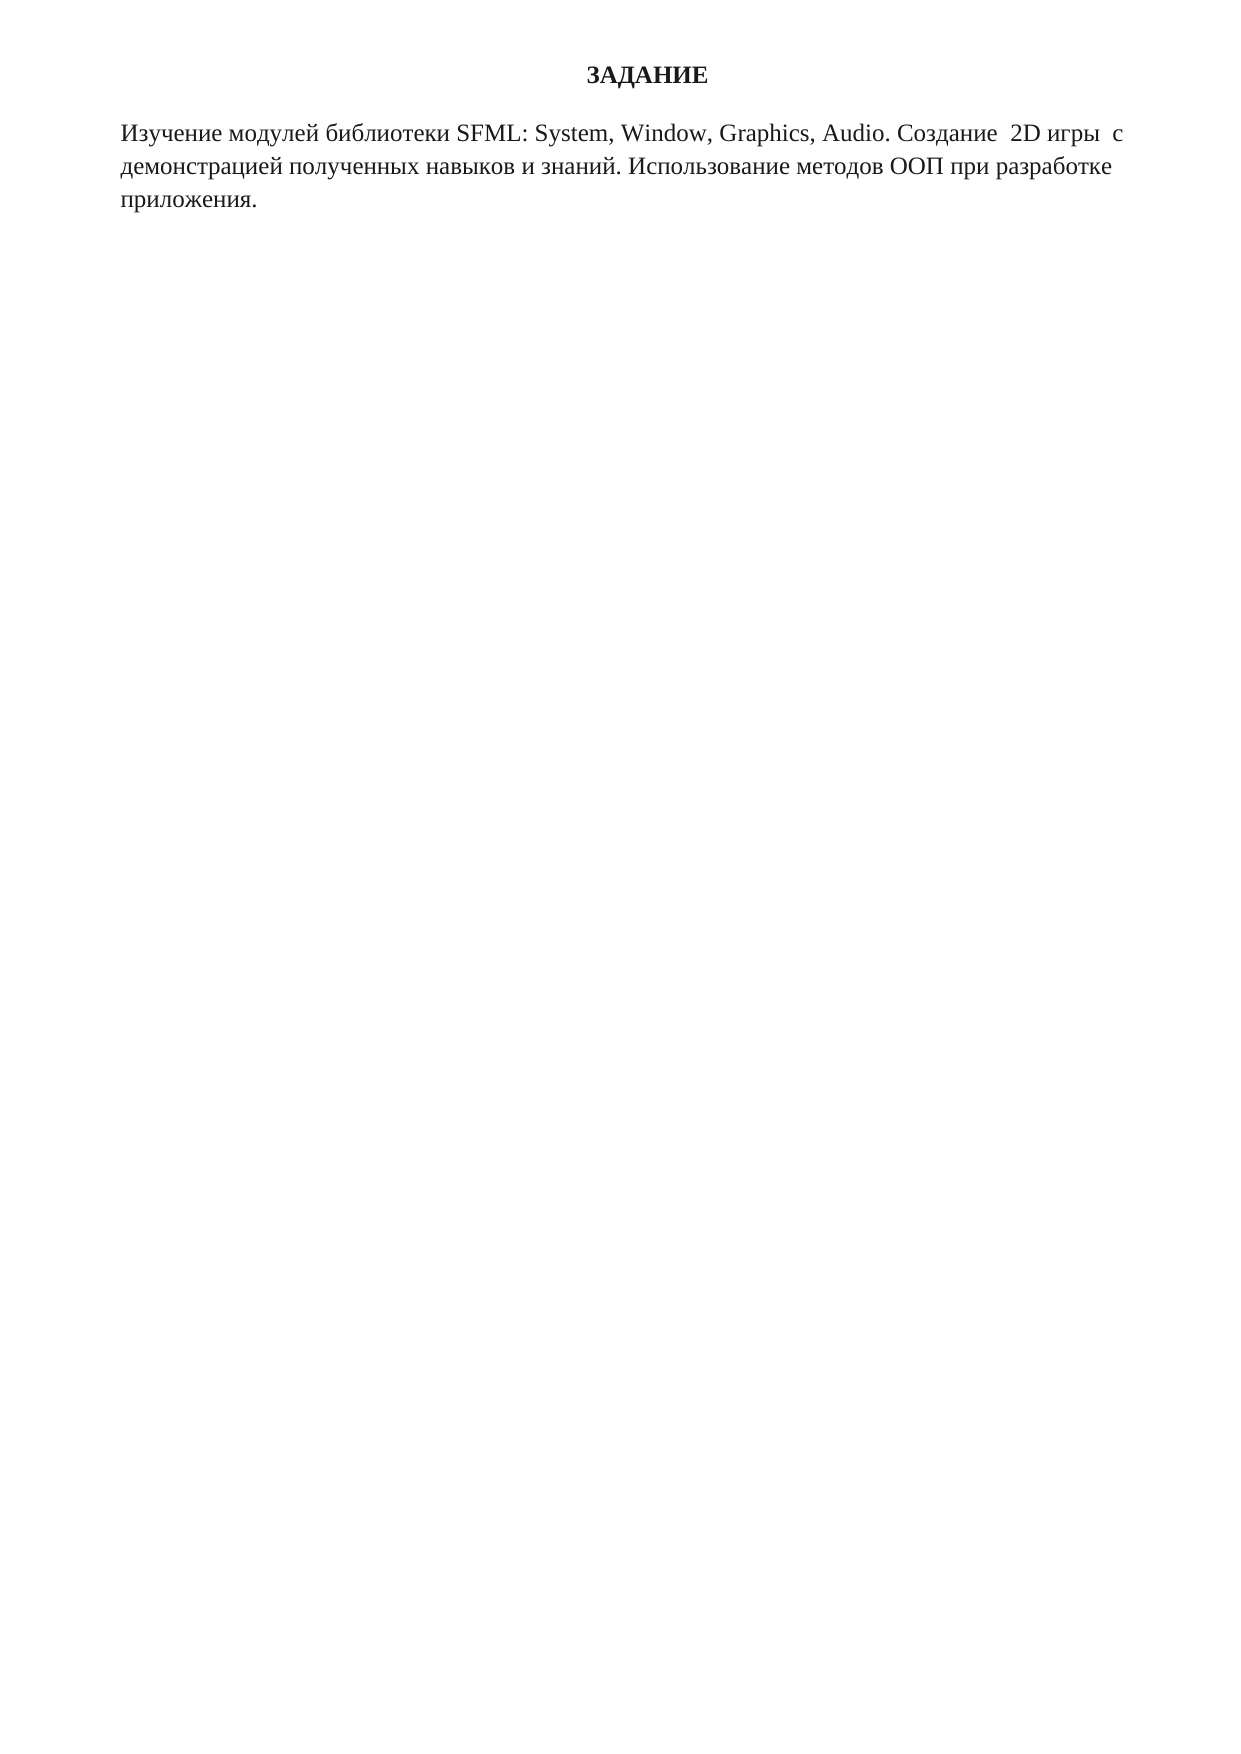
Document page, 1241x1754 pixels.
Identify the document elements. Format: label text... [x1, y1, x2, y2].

text ЗАДАНИЕ [120, 60, 1174, 89]
text Изучение модулей библиотеки SFML: System, Window, Graphics, Audio. Создание 2D игры с демонстрацией полученных навыков и знаний. Использование методов ООП при разработке приложения. [120, 118, 1174, 212]
